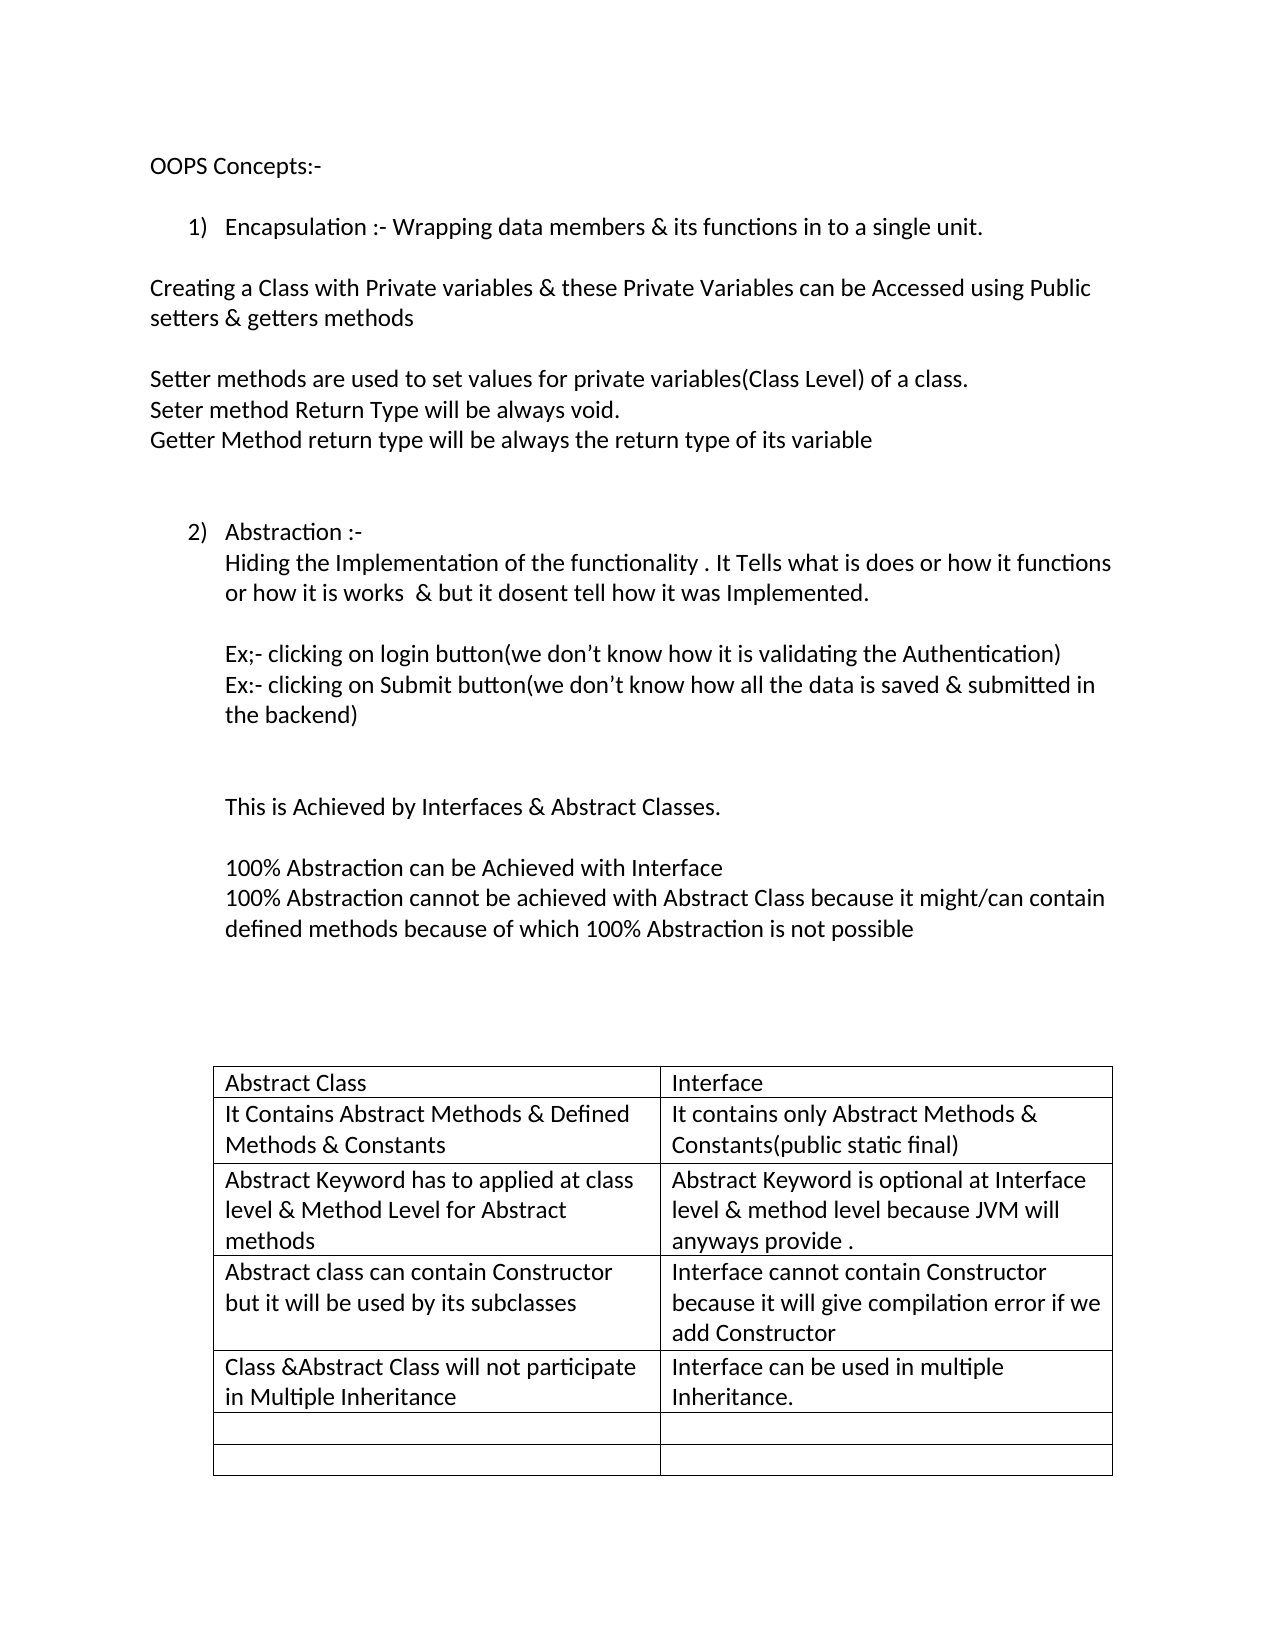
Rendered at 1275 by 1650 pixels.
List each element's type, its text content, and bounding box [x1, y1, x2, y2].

text Seter method Return Type will be always void. [150, 394, 1125, 425]
table_cell It contains only Abstract Methods & Constants(public static final) [661, 1098, 1112, 1163]
text Creating a Class with Private variables & these Private Variables can be Accessed using Public setters & getters methods [150, 272, 1125, 333]
table_cell Interface cannot contain Constructor because it will give compilation error if we add Constructor [661, 1256, 1112, 1350]
list Ex;- clicking on login button(we don’t know how it is validating the Authentication) [225, 638, 1125, 669]
table_cell [214, 1445, 660, 1475]
list Ex:- clicking on Submit button(we don’t know how all the data is saved & submitted in the backend) [225, 669, 1125, 730]
table_cell Class &Abstract Class will not participate in Multiple Inheritance [214, 1351, 660, 1412]
list 100% Abstraction cannot be achieved with Abstract Class because it might/can contain defined methods because of which 100% Abstraction is not possible [225, 882, 1125, 943]
list Abstraction :- [187, 516, 1125, 547]
text Getter Method return type will be always the return type of its variable [150, 425, 1125, 455]
text Setter methods are used to set values for private variables(Class Level) of a class. [150, 364, 1125, 394]
list This is Achieved by Interfaces & Abstract Classes. [225, 791, 1125, 821]
table_cell Interface can be used in multiple Inheritance. [661, 1351, 1112, 1412]
list Encapsulation :- Wrapping data members & its functions in to a single unit. [187, 211, 1125, 242]
text OOPS Concepts:- [150, 150, 1125, 181]
table_header Interface [661, 1067, 1112, 1097]
table_cell [661, 1413, 1112, 1443]
table_cell It Contains Abstract Methods & Defined Methods & Constants [214, 1098, 660, 1163]
table_cell [661, 1445, 1112, 1475]
table_cell Abstract Keyword is optional at Interface level & method level because JVM will anyways provide . [661, 1164, 1112, 1255]
table_cell Abstract class can contain Constructor but it will be used by its subclasses [214, 1256, 660, 1350]
table_cell Abstract Keyword has to applied at class level & Method Level for Abstract methods [214, 1164, 660, 1255]
list 100% Abstraction can be Achieved with Interface [225, 852, 1125, 882]
table_cell [214, 1413, 660, 1443]
table_header Abstract Class [214, 1067, 660, 1097]
list Hiding the Implementation of the functionality . It Tells what is does or how it functions or how it is works & but it dosent tell how it was Implemented. [225, 547, 1125, 608]
